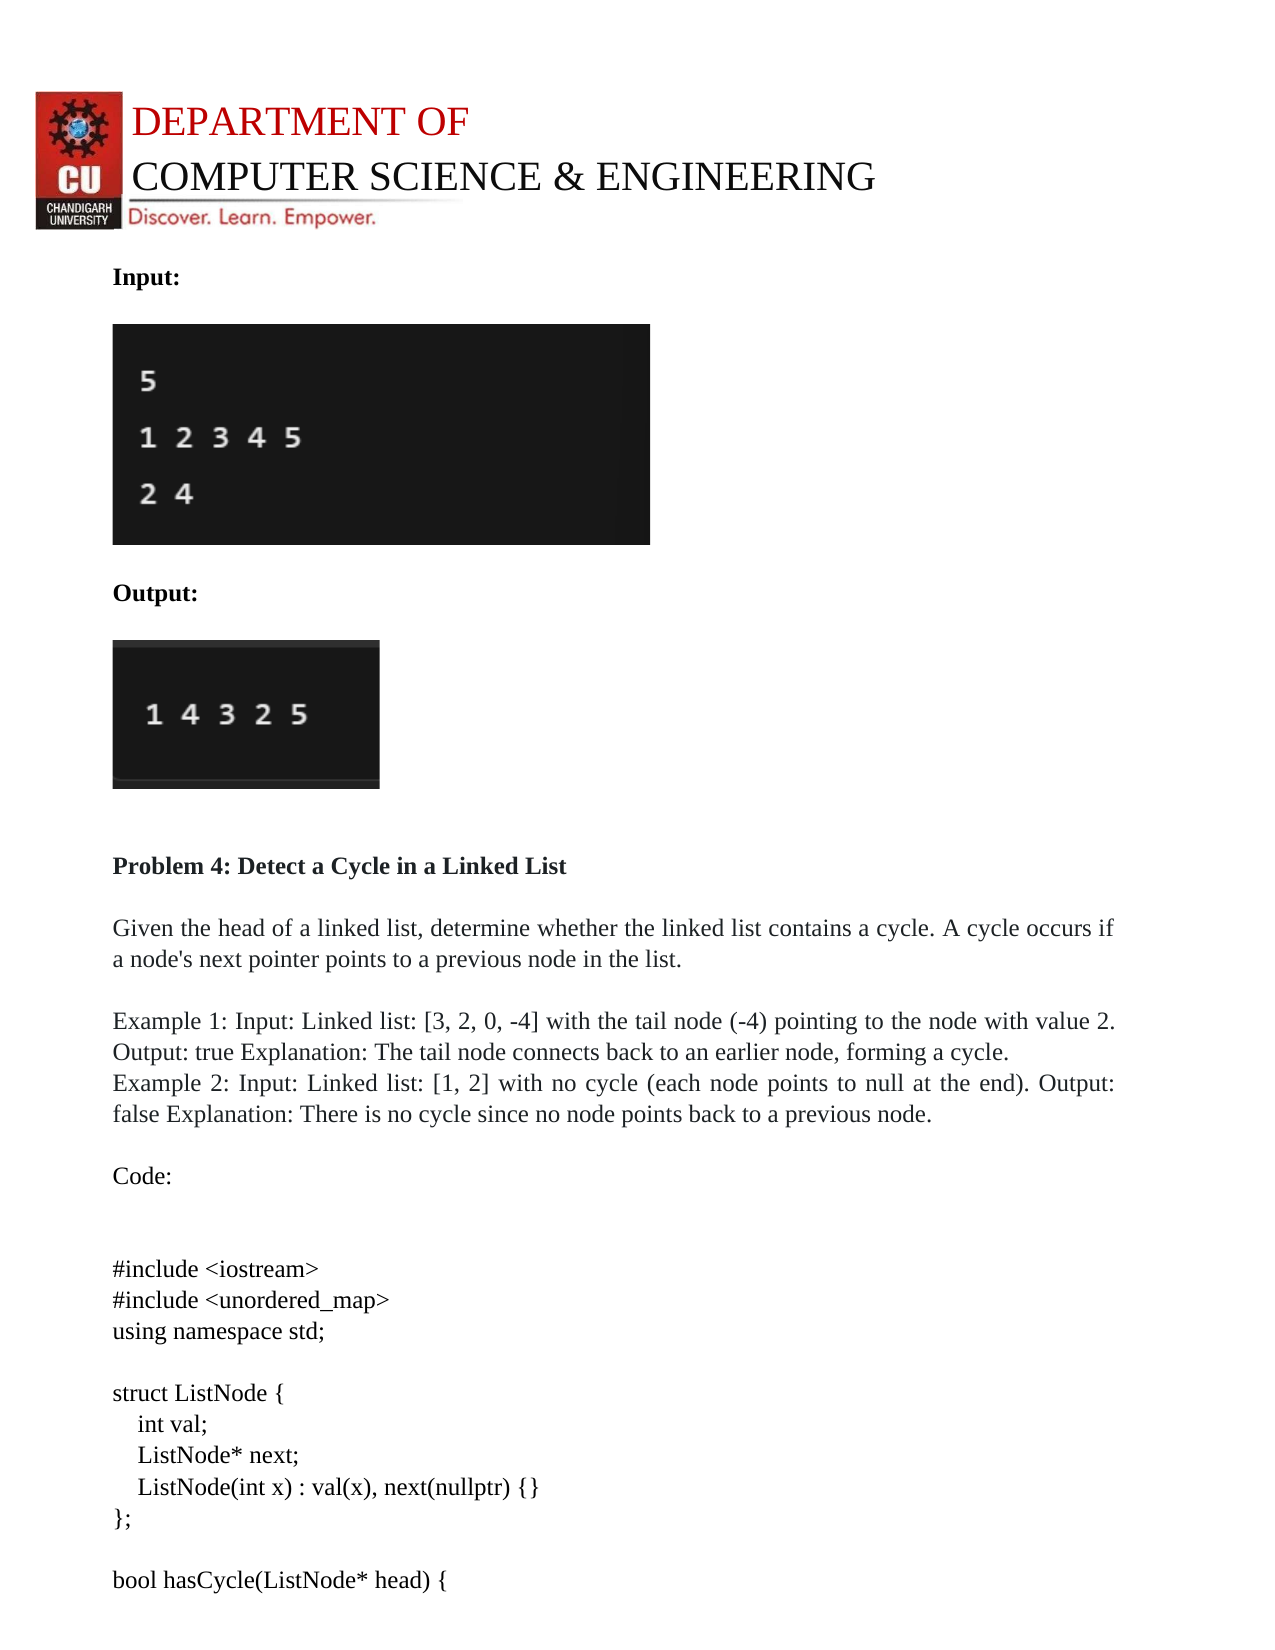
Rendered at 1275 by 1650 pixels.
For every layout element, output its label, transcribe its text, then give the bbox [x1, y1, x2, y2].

text Given the head of a linked list, determine whether the linked list contains a cycle. A cycle occurs if a node's next pointer points to a previous node in the list. [112, 913, 1117, 973]
text int val; [112, 1409, 1117, 1438]
text Example 1: Input: Linked list: [3, 2, 0, -4] with the tail node (-4) pointing to the node with value 2. Output: true Explanation: The tail node connects back to an earlier node, forming a cycle. [112, 1006, 1117, 1066]
text }; [112, 1503, 1117, 1531]
text Code: [112, 1161, 1117, 1190]
text Example 2: Input: Linked list: [1, 2] with no cycle (each node points to null at the end). Output: false Explanation: There is no cycle since no node points back to a previous node. [112, 1068, 1117, 1128]
text using namespace std; [112, 1316, 1117, 1345]
text Output: [112, 578, 1117, 607]
picture [35, 91, 496, 230]
text ListNode(int x) : val(x), next(nullptr) {} [112, 1472, 1117, 1500]
text ListNode* next; [112, 1441, 1117, 1469]
text #include <unordered_map> [112, 1285, 1117, 1314]
picture [112, 324, 650, 545]
text bool hasCycle(ListNode* head) { [112, 1565, 1117, 1593]
text Input: [112, 262, 1117, 291]
text struct ListNode { [112, 1378, 1117, 1407]
picture [112, 640, 380, 789]
text Problem 4: Detect a Cycle in a Linked List [112, 851, 1117, 879]
text #include <iostream> [112, 1254, 1117, 1283]
